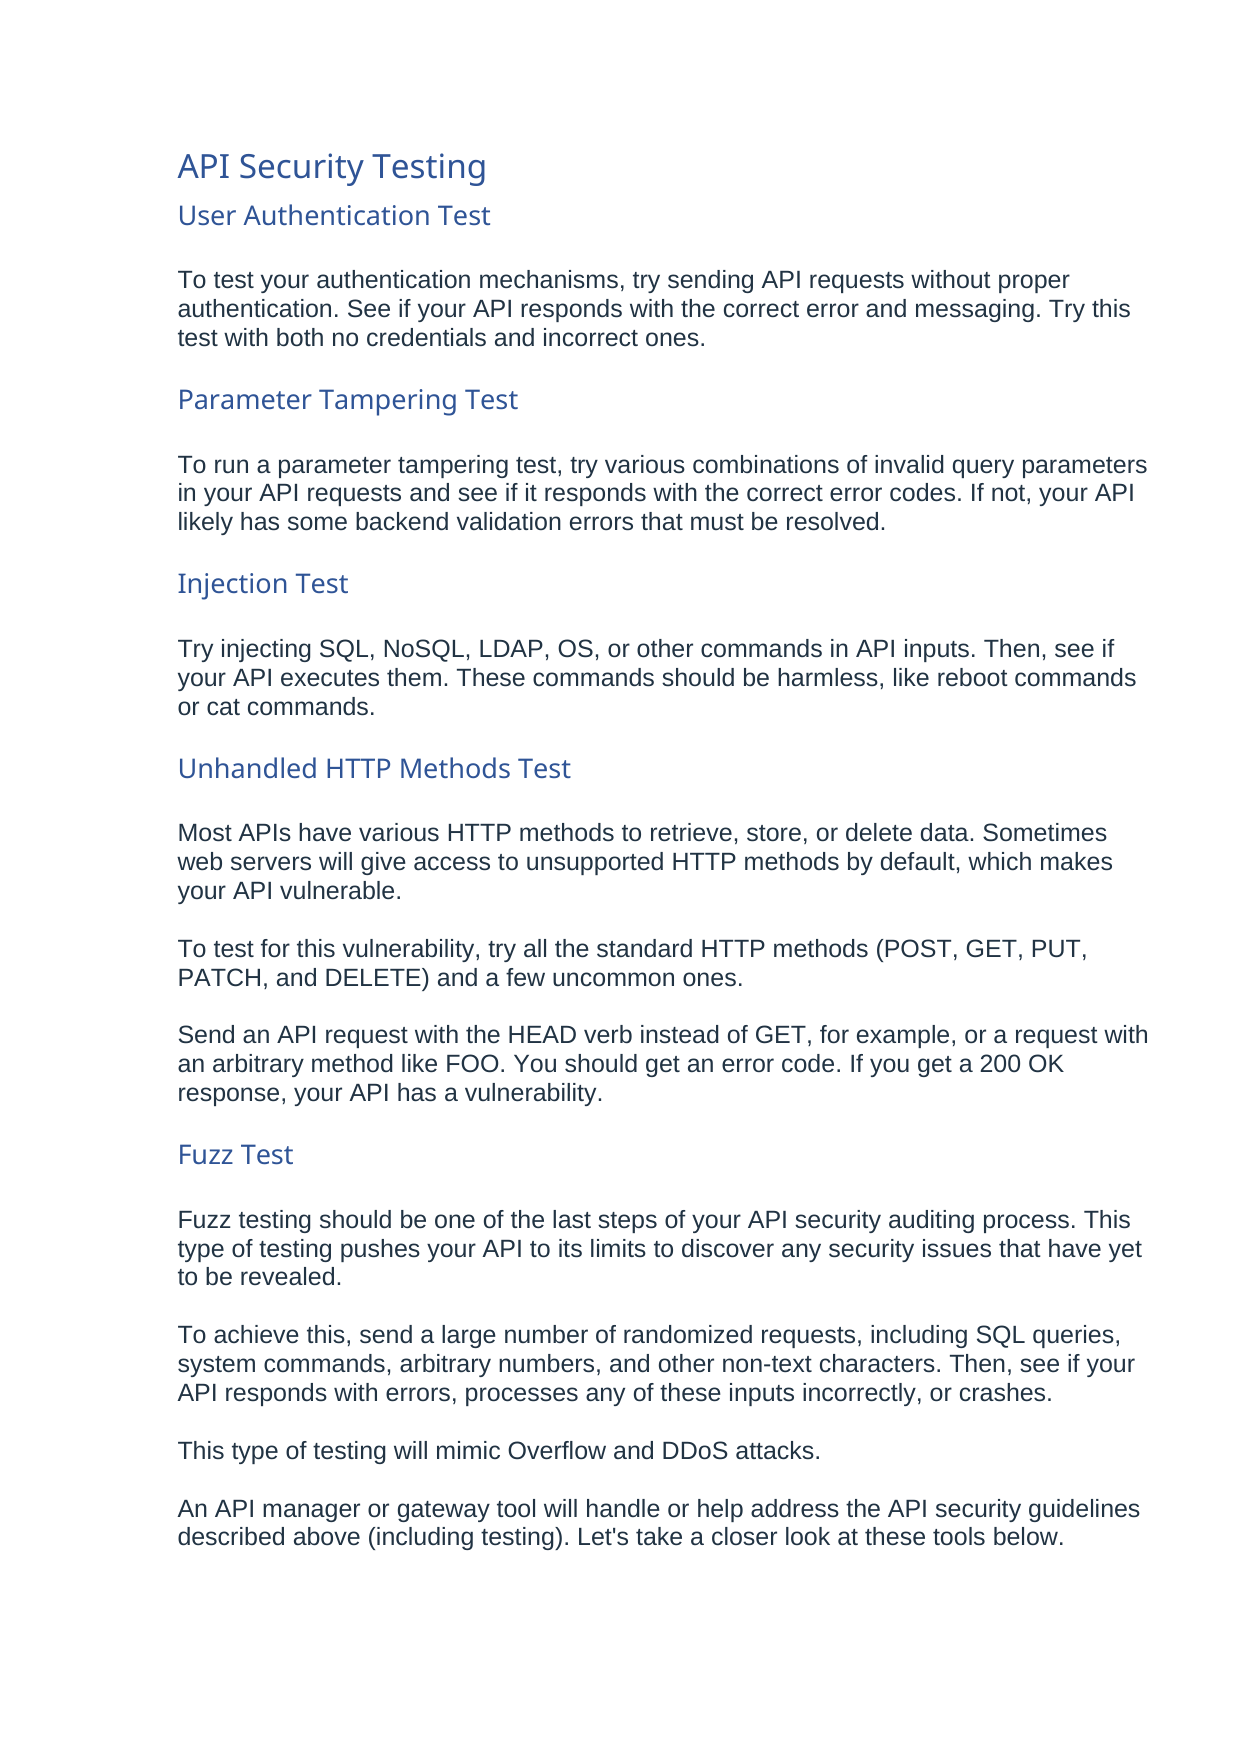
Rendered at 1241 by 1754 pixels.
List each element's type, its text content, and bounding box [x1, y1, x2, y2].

text Fuzz testing should be one of the last steps of your API security auditing process. This type of testing pushes your API to its limits to discover any security issues that have yet to be revealed. [177, 1205, 1152, 1291]
subtitle API Security Testing [177, 143, 1152, 188]
subtitle Fuzz Test [177, 1136, 1152, 1173]
text To achieve this, send a large number of randomized requests, including SQL queries, system commands, arbitrary numbers, and other non-text characters. Then, see if your API responds with errors, processes any of these inputs incorrectly, or crashes. [177, 1320, 1152, 1406]
subtitle Unhandled HTTP Methods Test [177, 749, 1152, 786]
subtitle Injection Test [177, 565, 1152, 602]
text To run a parameter tampering test, try various combinations of invalid query parameters in your API requests and see if it responds with the correct error codes. If not, your API likely has some backend validation errors that must be resolved. [177, 449, 1152, 536]
text To test for this vulnerability, try all the standard HTTP methods (POST, GET, PUT, PATCH, and DELETE) and a few uncommon ones. [177, 934, 1152, 991]
subtitle User Authentication Test [177, 196, 1152, 233]
text To test your authentication mechanisms, try sending API requests without proper authentication. See if your API responds with the correct error and messaging. Try this test with both no credentials and incorrect ones. [177, 265, 1152, 351]
subtitle Parameter Tampering Test [177, 381, 1152, 417]
text An API manager or gateway tool will handle or help address the API security guidelines described above (including testing). Let's take a closer look at these tools below. [177, 1493, 1152, 1551]
text Most APIs have various HTTP methods to retrieve, store, or delete data. Sometimes web servers will give access to unsupported HTTP methods by default, which makes your API vulnerable. [177, 818, 1152, 904]
text Send an API request with the HEAD verb instead of GET, for example, or a request with an arbitrary method like FOO. You should get an error code. If you get a 200 OK response, your API has a vulnerability. [177, 1020, 1152, 1107]
text Try injecting SQL, NoSQL, LDAP, OS, or other commands in API inputs. Then, see if your API executes them. These commands should be harmless, like reboot commands or cat commands. [177, 634, 1152, 720]
text This type of testing will mimic Overflow and DDoS attacks. [177, 1436, 1152, 1464]
